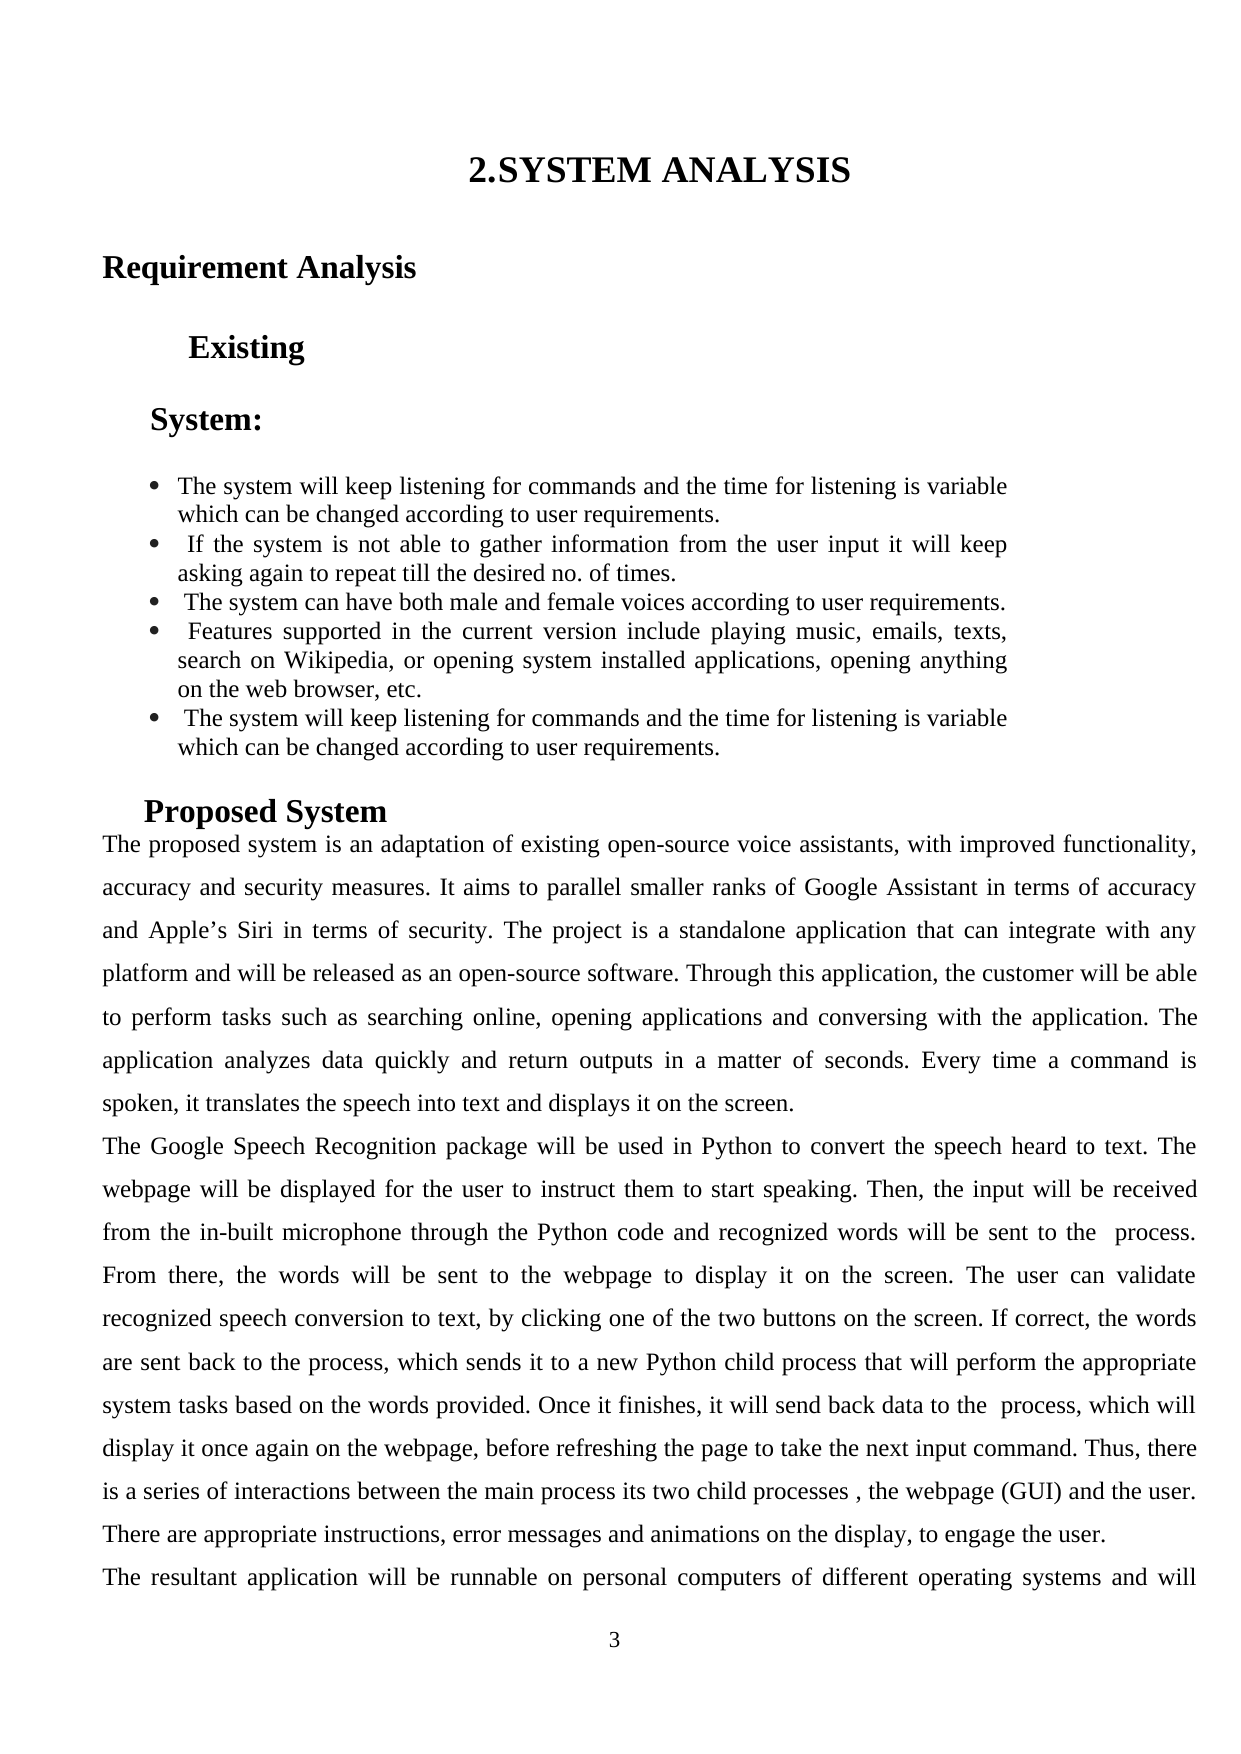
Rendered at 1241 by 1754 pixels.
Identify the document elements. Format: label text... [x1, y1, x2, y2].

subtitle Proposed System [102, 791, 1008, 829]
subtitle Existing System: [150, 328, 424, 437]
subtitle If the system is not able to gather information from the user input it will keep asking again to repeat till the desired no. of times. [150, 529, 1008, 586]
subtitle The system will keep listening for commands and the time for listening is variable which can be changed according to user requirements. [150, 471, 1008, 528]
text The Google Speech Recognition package will be used in Python to convert the speech heard to text. The webpage will be displayed for the user to instruct them to start speaking. Then, the input will be received from the in-built microphone through the Python code and recognized words will be sent to the process. From there, the words will be sent to the webpage to display it on the screen. The user can validate recognized speech conversion to text, by clicking one of the two buttons on the screen. If correct, the words are sent back to the process, which sends it to a new Python child process that will perform the appropriate system tasks based on the words provided. Once it finishes, it will send back data to the process, which will display it once again on the webpage, before refreshing the page to take the next input command. Thus, there is a series of interactions between the main process its two child processes , the webpage (GUI) and the user. There are appropriate instructions, error messages and animations on the display, to engage the user. [102, 1131, 1198, 1548]
subtitle Features supported in the current version include playing music, emails, texts, search on Wikipedia, or opening system installed applications, opening anything on the web browser, etc. [150, 616, 1008, 703]
subtitle The system will keep listening for commands and the time for listening is variable which can be changed according to user requirements. [150, 703, 1008, 761]
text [102, 1562, 1198, 1591]
subtitle The system can have both male and female voices according to user requirements. [150, 587, 1008, 616]
subtitle SYSTEM ANALYSIS [468, 148, 1198, 191]
subtitle Requirement Analysis [102, 247, 424, 285]
text The proposed system is an adaptation of existing open-source voice assistants, with improved functionality, accuracy and security measures. It aims to parallel smaller ranks of Google Assistant in terms of accuracy and Apple’s Siri in terms of security. The project is a standalone application that can integrate with any platform and will be released as an open-source software. Through this application, the customer will be able to perform tasks such as searching online, opening applications and conversing with the application. The application analyzes data quickly and return outputs in a matter of seconds. Every time a command is spoken, it translates the speech into text and displays it on the screen. [102, 829, 1198, 1117]
